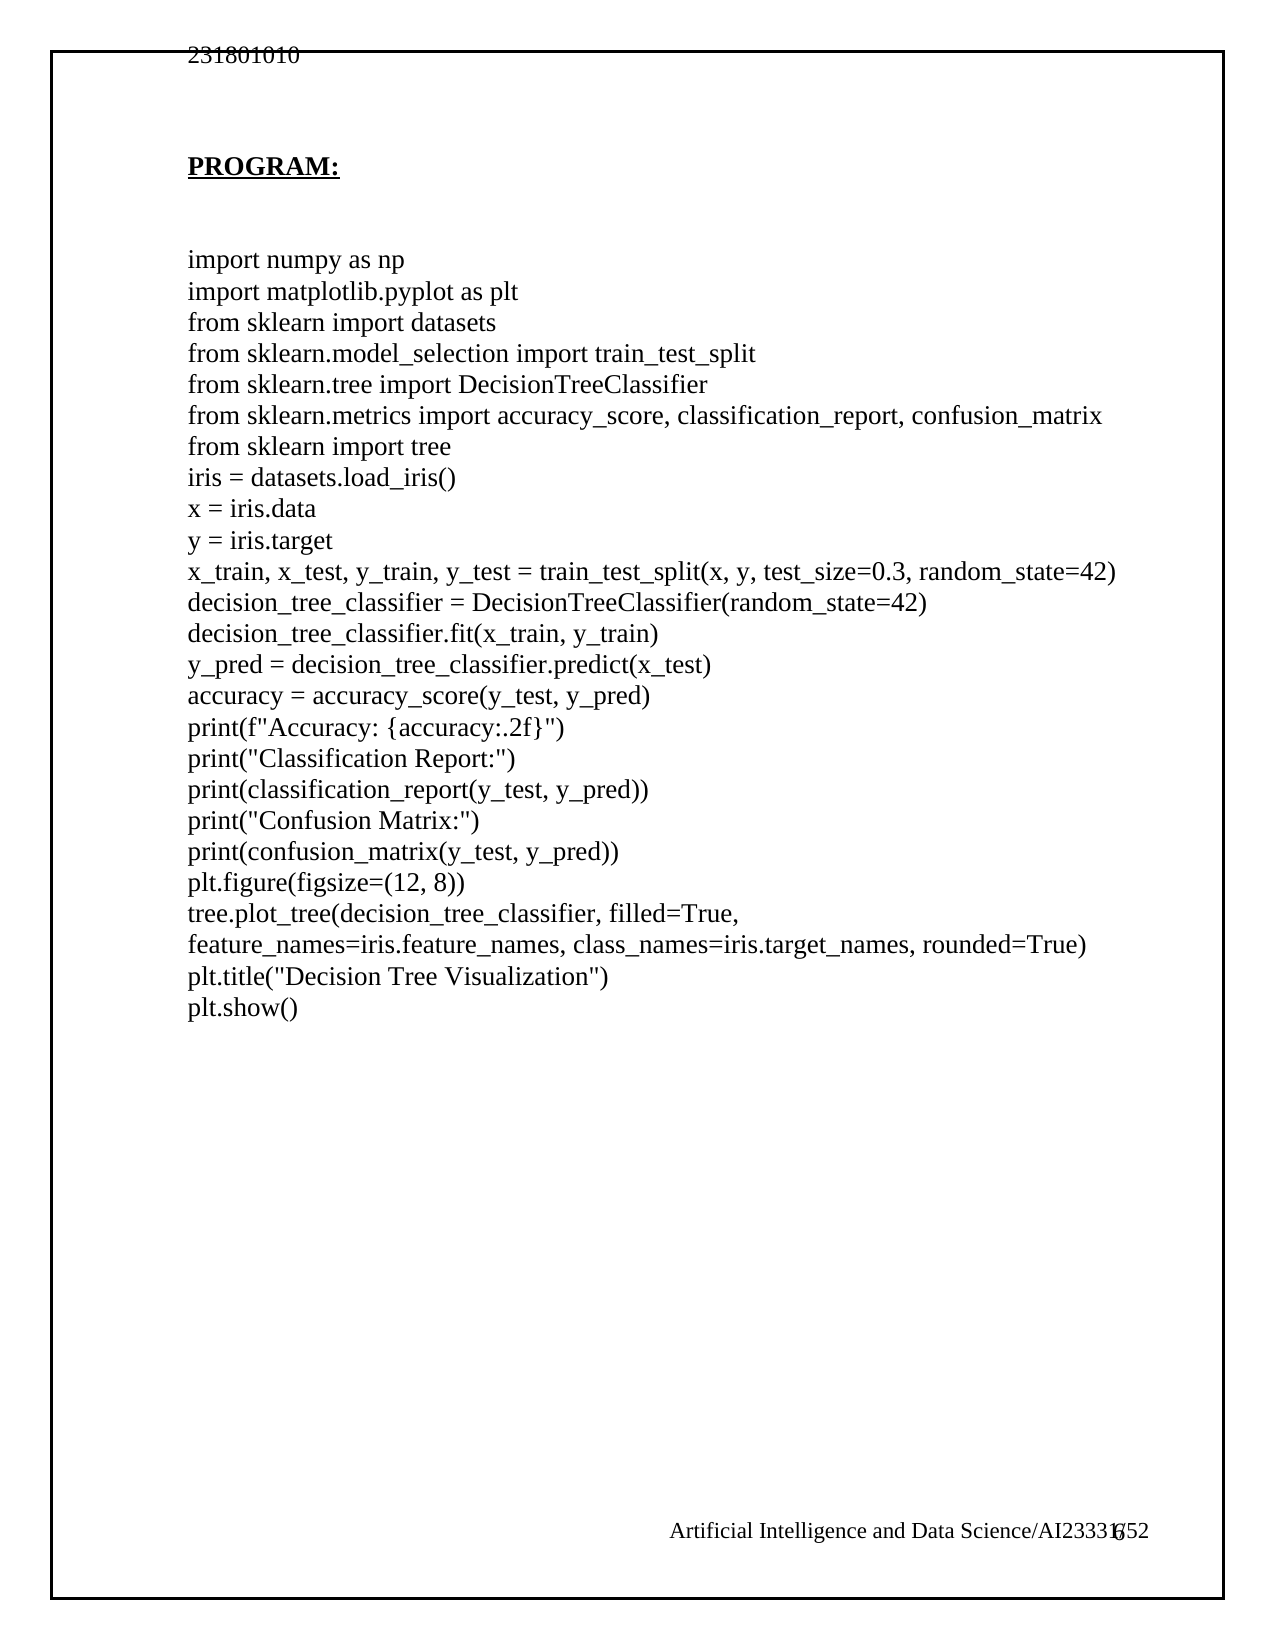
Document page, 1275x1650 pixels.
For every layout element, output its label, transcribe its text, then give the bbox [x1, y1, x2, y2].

text y_pred = decision_tree_classifier.predict(x_test) [187, 648, 1125, 679]
text print("Confusion Matrix:") [187, 804, 1125, 835]
text decision_tree_classifier.fit(x_train, y_train) [187, 617, 1125, 648]
text from sklearn import tree [187, 430, 1125, 461]
text import matplotlib.pyplot as plt [187, 274, 1125, 306]
text from sklearn import datasets [187, 306, 1125, 337]
text from sklearn.model_selection import train_test_split [187, 337, 1125, 368]
text plt.title("Decision Tree Visualization") [187, 960, 1125, 991]
text x = iris.data [187, 493, 1125, 524]
text PROGRAM: [187, 150, 1125, 181]
text x_train, x_test, y_train, y_test = train_test_split(x, y, test_size=0.3, random_state=42) [187, 555, 1125, 586]
text accuracy = accuracy_score(y_test, y_pred) [187, 679, 1125, 711]
text print("Classification Report:") [187, 742, 1125, 773]
text decision_tree_classifier = DecisionTreeClassifier(random_state=42) [187, 586, 1125, 617]
text plt.figure(figsize=(12, 8)) [187, 866, 1125, 897]
text tree.plot_tree(decision_tree_classifier, filled=True, feature_names=iris.feature_names, class_names=iris.target_names, rounded=True) [187, 897, 1125, 960]
text from sklearn.tree import DecisionTreeClassifier [187, 368, 1125, 399]
text print(classification_report(y_test, y_pred)) [187, 773, 1125, 804]
text print(f"Accuracy: {accuracy:.2f}") [187, 711, 1125, 742]
text import numpy as np [187, 243, 1125, 274]
text y = iris.target [187, 524, 1125, 555]
text from sklearn.metrics import accuracy_score, classification_report, confusion_matrix [187, 399, 1125, 430]
text iris = datasets.load_iris() [187, 461, 1125, 493]
text print(confusion_matrix(y_test, y_pred)) [187, 835, 1125, 866]
text plt.show() [187, 991, 1125, 1022]
